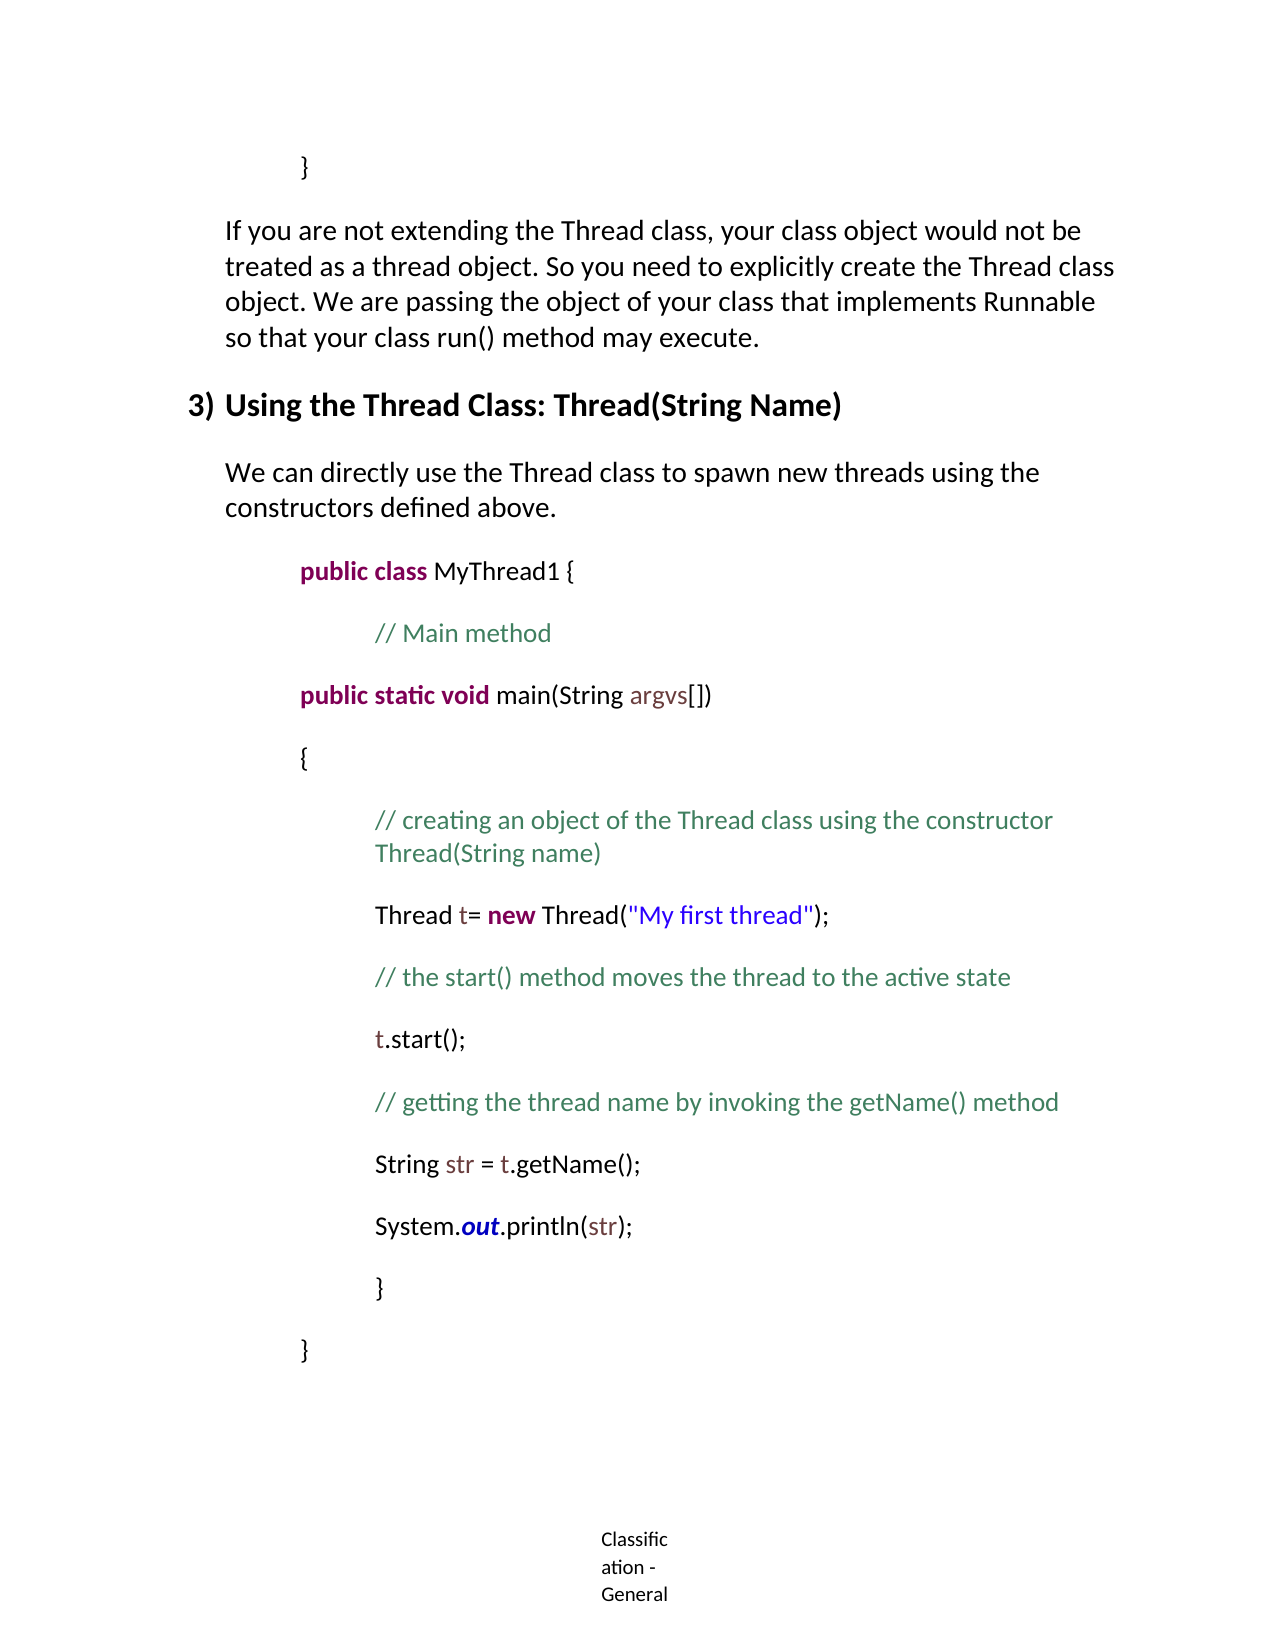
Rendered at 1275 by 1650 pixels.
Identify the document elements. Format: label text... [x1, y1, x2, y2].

text String str = t.getName(); [375, 1147, 1125, 1180]
text System.out.println(str); [375, 1209, 1125, 1242]
text } [375, 1271, 1125, 1304]
list Using the Thread Class: Thread(String Name) [187, 384, 1125, 424]
text If you are not extending the Thread class, your class object would not be treated as a thread object. So you need to explicitly create the Thread class object. We are passing the object of your class that implements Runnable so that your class run() method may execute. [225, 212, 1125, 355]
text // the start() method moves the thread to the active state [375, 960, 1125, 993]
text t.start(); [375, 1022, 1125, 1056]
text We can directly use the Thread class to spawn new threads using the constructors defined above. [225, 454, 1125, 525]
text public class MyThread1 { [300, 554, 1125, 587]
text // Main method [300, 616, 1125, 649]
text // creating an object of the Thread class using the constructor Thread(String name) [375, 803, 1125, 869]
text } [300, 1333, 1125, 1366]
text Thread t= new Thread("My first thread"); [375, 898, 1125, 931]
text } [225, 150, 1125, 183]
text public static void main(String argvs[]) [300, 678, 1125, 712]
text // getting the thread name by invoking the getName() method [375, 1085, 1125, 1118]
text { [300, 741, 1125, 774]
